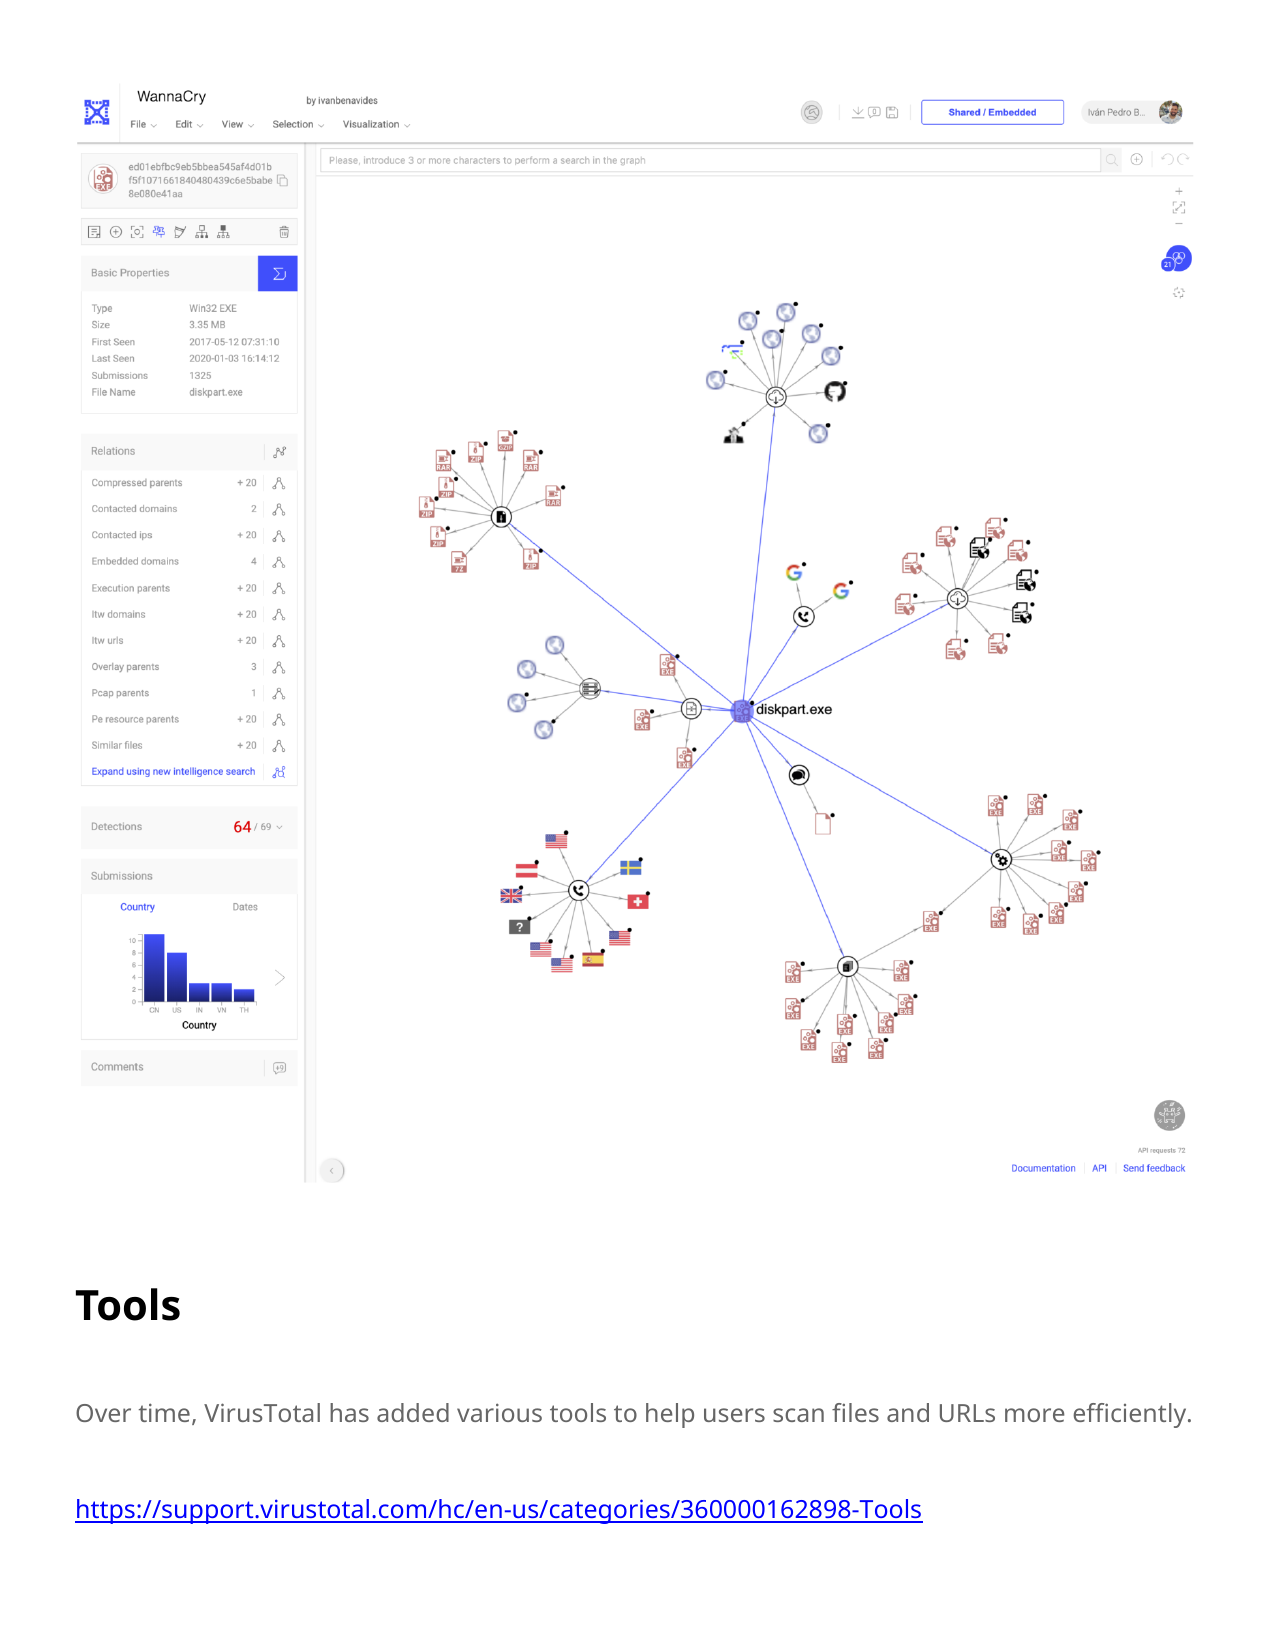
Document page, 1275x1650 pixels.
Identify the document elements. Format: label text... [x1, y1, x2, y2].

text Over time, VirusTotal has added various tools to help users scan files and URLs more efficiently. [75, 1395, 1200, 1429]
subtitle Tools [75, 1276, 1200, 1333]
text https://support.virustotal.com/hc/en-us/categories/360000162898-Tools [75, 1492, 1200, 1526]
picture [75, 75, 1194, 1184]
